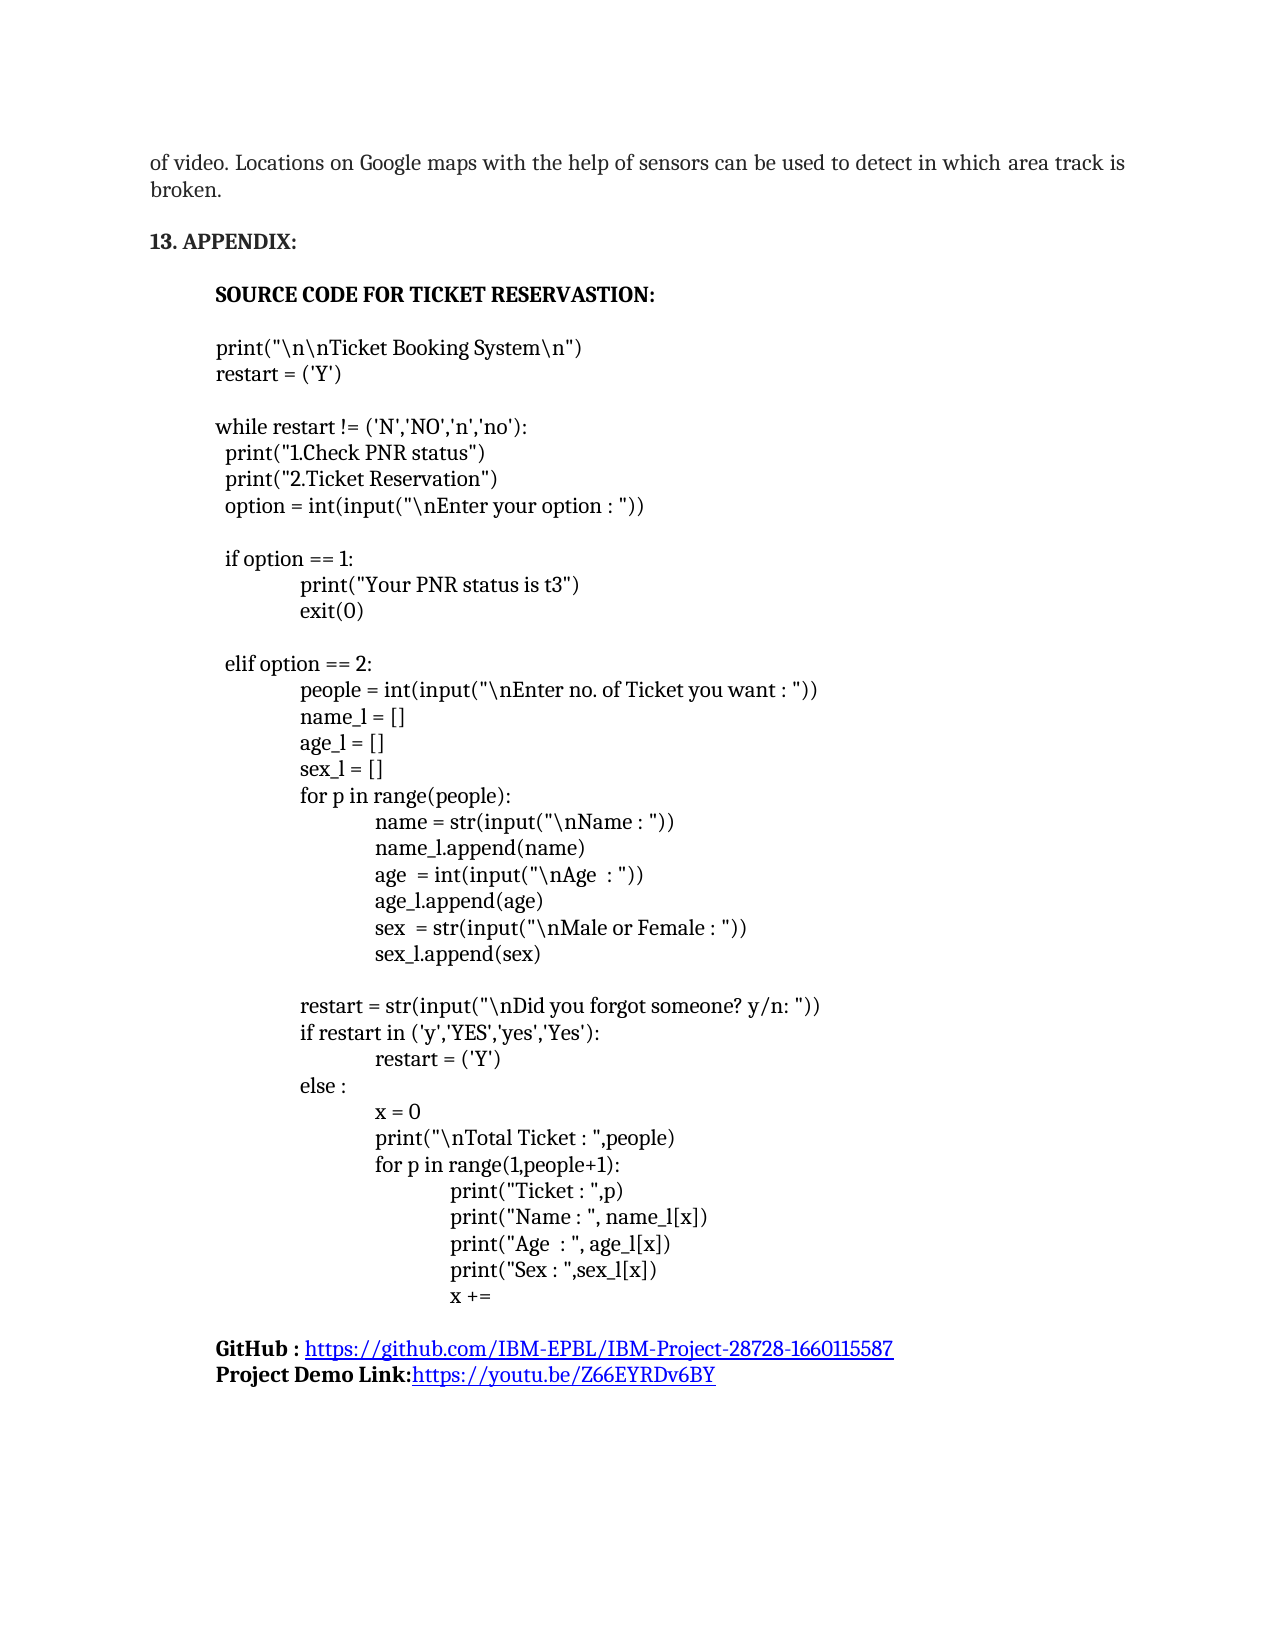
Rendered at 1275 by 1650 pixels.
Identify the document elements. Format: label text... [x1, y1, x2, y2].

text sex_l.append(sex) [150, 941, 1125, 967]
text while restart != ('N','NO','n','no'): [150, 413, 1125, 440]
text GitHub : https://github.com/IBM-EPBL/IBM-Project-28728-1660115587 [150, 1336, 1125, 1362]
text for p in range(1,people+1): [150, 1151, 1125, 1178]
text people = int(input("\nEnter no. of Ticket you want : ")) [150, 677, 1125, 703]
text sex = str(input("\nMale or Female : ")) [150, 914, 1125, 941]
text print("\n\nTicket Booking System\n") [150, 334, 1125, 361]
text print("Ticket : ",p) [150, 1178, 1125, 1204]
text print("1.Check PNR status") [150, 440, 1125, 466]
text sex_l = [] [150, 756, 1125, 782]
text age = int(input("\nAge : ")) [150, 862, 1125, 888]
text name_l.append(name) [150, 835, 1125, 862]
text SOURCE CODE FOR TICKET RESERVASTION: [150, 282, 1125, 308]
text age_l.append(age) [150, 888, 1125, 914]
text print("Sex : ",sex_l[x]) [150, 1257, 1125, 1283]
text print("Age : ", age_l[x]) [150, 1231, 1125, 1257]
text Project Demo Link:https://youtu.be/Z66EYRDv6BY [150, 1362, 1125, 1389]
text x = 0 [150, 1099, 1125, 1125]
text if restart in ('y','YES','yes','Yes'): [150, 1020, 1125, 1046]
text print("Your PNR status is t3") [150, 572, 1125, 598]
text if option == 1: [150, 545, 1125, 572]
text option = int(input("\nEnter your option : ")) [150, 493, 1125, 519]
text 13. APPENDIX: [150, 229, 1125, 255]
text restart = ('Y') [150, 1046, 1125, 1072]
text print("Name : ", name_l[x]) [150, 1204, 1125, 1231]
text x += [150, 1283, 1125, 1309]
text print("2.Ticket Reservation") [150, 466, 1125, 493]
text for p in range(people): [150, 782, 1125, 809]
text else : [150, 1072, 1125, 1099]
text elif option == 2: [150, 651, 1125, 677]
text exit(0) [150, 598, 1125, 624]
text name_l = [] [150, 703, 1125, 730]
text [150, 150, 1125, 203]
text name = str(input("\nName : ")) [150, 809, 1125, 835]
text print("\nTotal Ticket : ",people) [150, 1125, 1125, 1151]
text restart = str(input("\nDid you forgot someone? y/n: ")) [150, 993, 1125, 1020]
text restart = ('Y') [150, 361, 1125, 387]
text age_l = [] [150, 730, 1125, 756]
